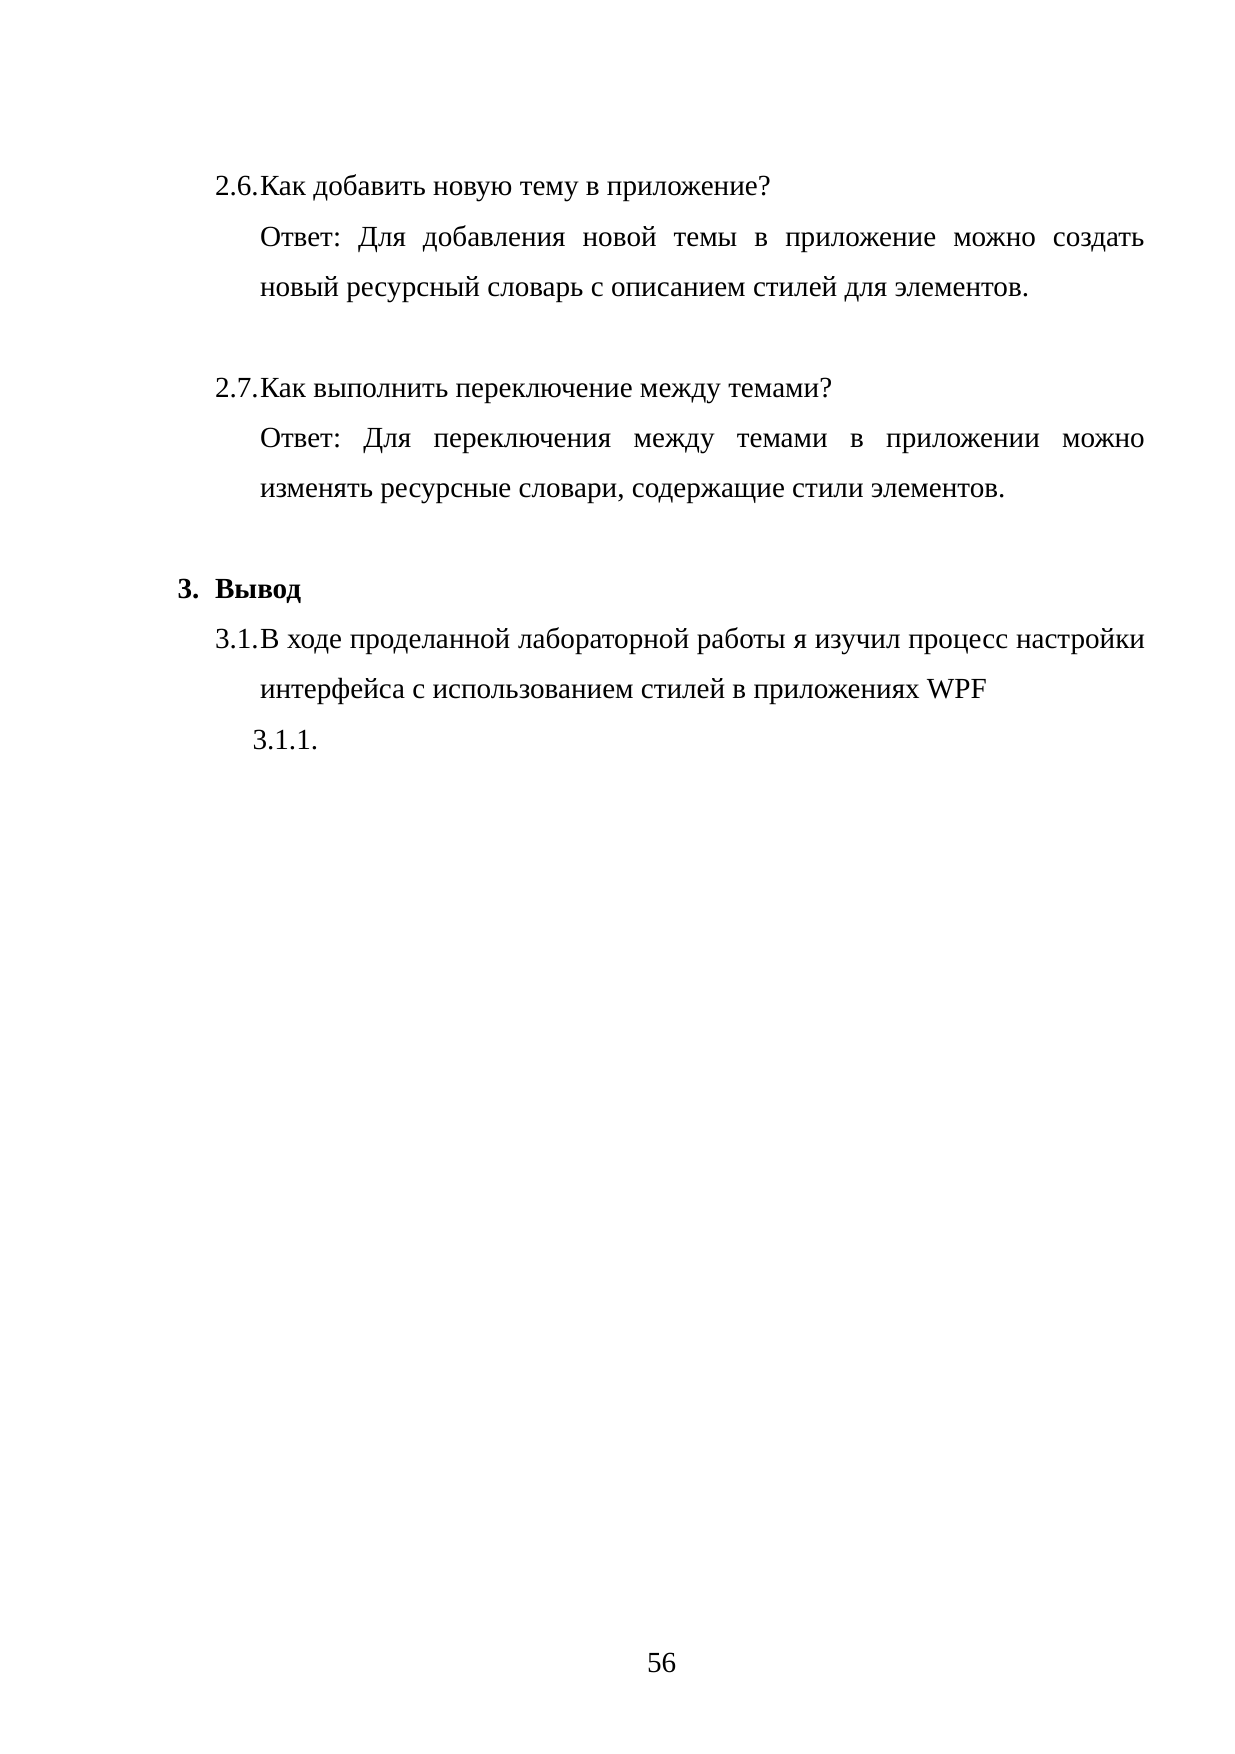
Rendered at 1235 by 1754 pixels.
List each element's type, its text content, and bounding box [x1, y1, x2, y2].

list В ходе проделанной лабораторной работы я изучил процесс настройки интерфейса с использованием стилей в приложениях WPF [215, 621, 1146, 705]
text Ответ: Для переключения между темами в приложении можно изменять ресурсные словари, содержащие стили элементов. [260, 420, 1146, 504]
list Как добавить новую тему в приложение? [215, 168, 1146, 202]
list Как выполнить переключение между темами? [215, 370, 1146, 403]
text Ответ: Для добавления новой темы в приложение можно создать новый ресурсный словарь с описанием стилей для элементов. [260, 219, 1146, 303]
list Вывод [177, 571, 1146, 604]
